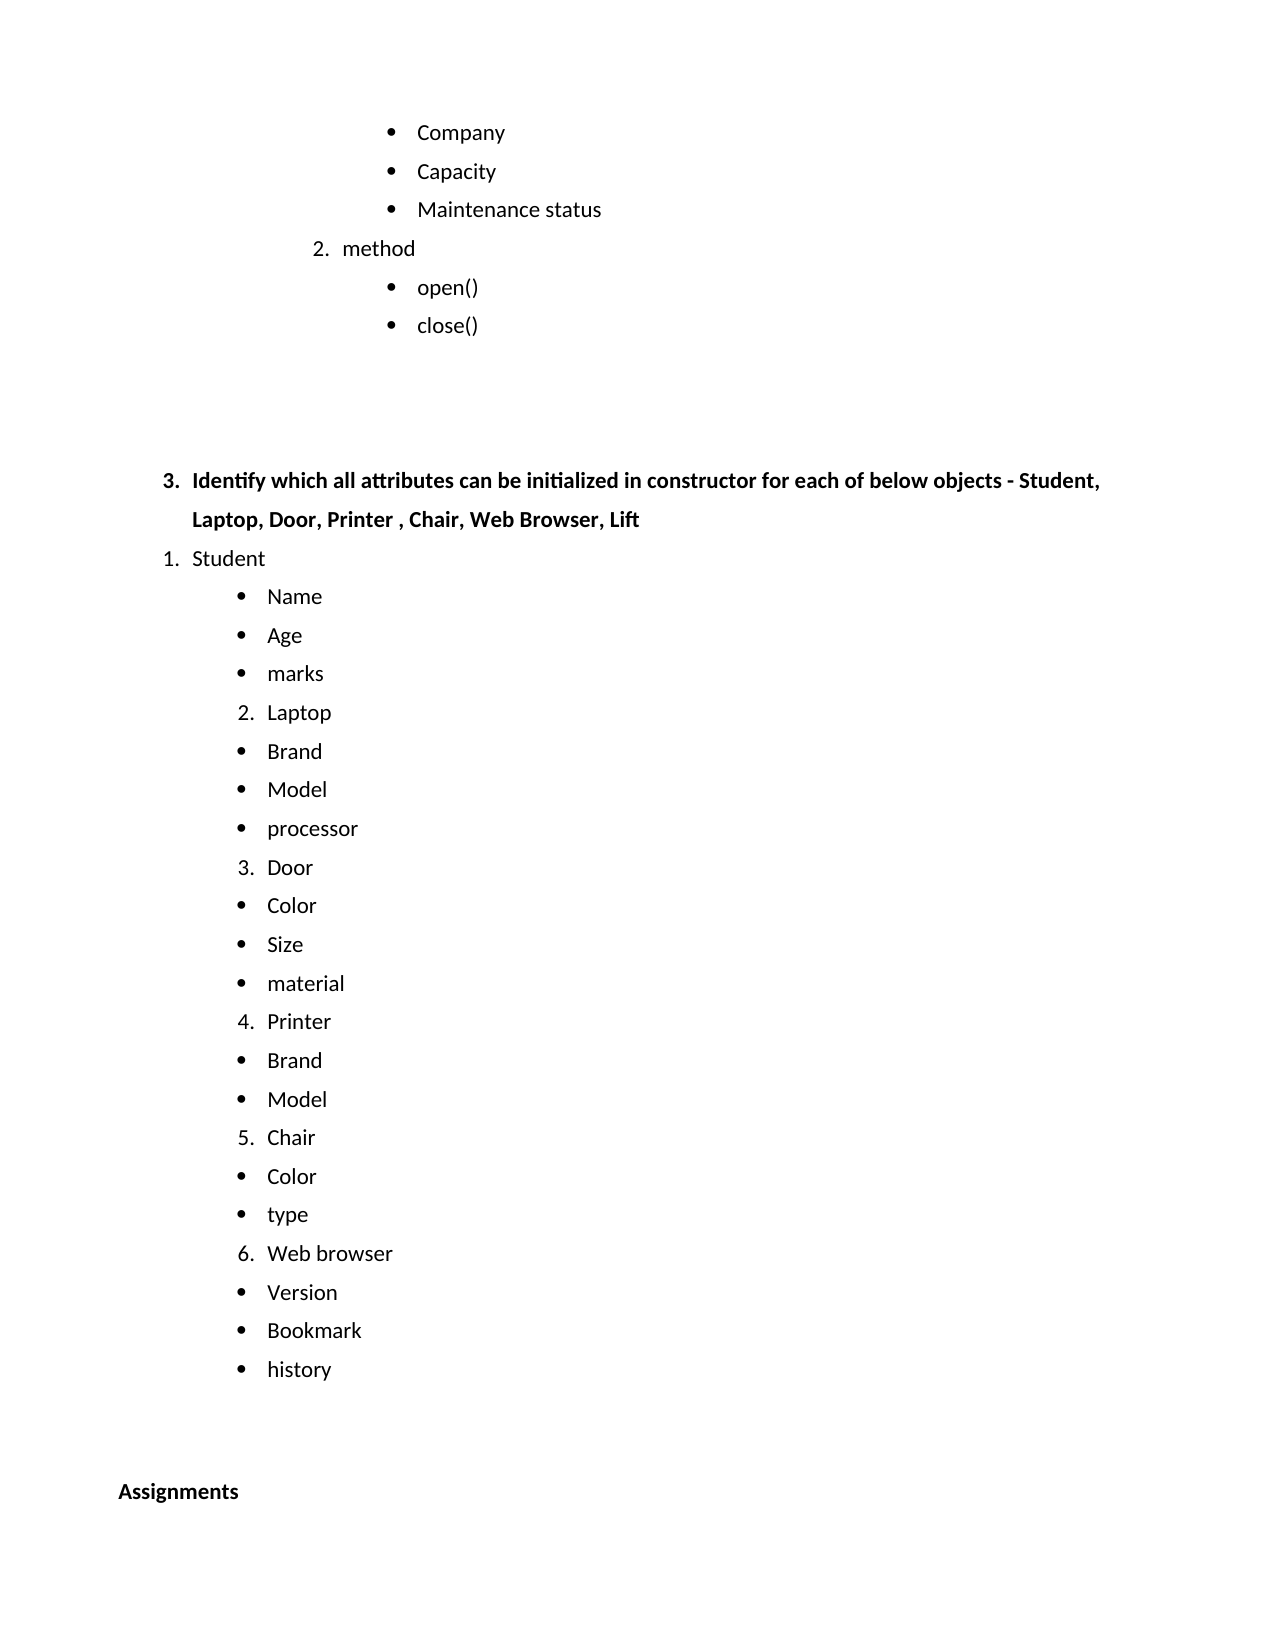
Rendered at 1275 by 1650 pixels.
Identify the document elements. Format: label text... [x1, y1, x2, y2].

list marks [237, 659, 1157, 688]
list Size [237, 930, 1157, 958]
list Model [237, 1085, 1157, 1113]
list Company [387, 118, 1157, 146]
list Age [237, 621, 1157, 649]
list history [237, 1355, 1157, 1383]
list Door [237, 853, 1157, 881]
list Name [237, 582, 1157, 610]
list Brand [237, 737, 1157, 765]
list processor [237, 814, 1157, 842]
list Color [237, 891, 1157, 919]
list Bookmark [237, 1317, 1157, 1344]
list Identify which all attributes can be initialized in constructor for each of below objects - Student, Laptop, Door, Printer , Chair, Web Browser, Lift [162, 466, 1157, 533]
list type [237, 1201, 1157, 1229]
list open() [387, 273, 1157, 301]
list Capacity [387, 157, 1157, 185]
list Version [237, 1278, 1157, 1306]
list Model [237, 776, 1157, 803]
list Student [162, 544, 1157, 572]
list Chair [237, 1123, 1157, 1151]
list Printer [237, 1007, 1157, 1035]
list close() [387, 311, 1157, 339]
list Web browser [237, 1239, 1157, 1267]
text Assignments [118, 1477, 1157, 1505]
list Brand [237, 1046, 1157, 1074]
list Laptop [237, 698, 1157, 726]
list method [312, 234, 1157, 262]
list Maintenance status [387, 195, 1157, 223]
list Color [237, 1162, 1157, 1190]
list material [237, 969, 1157, 997]
